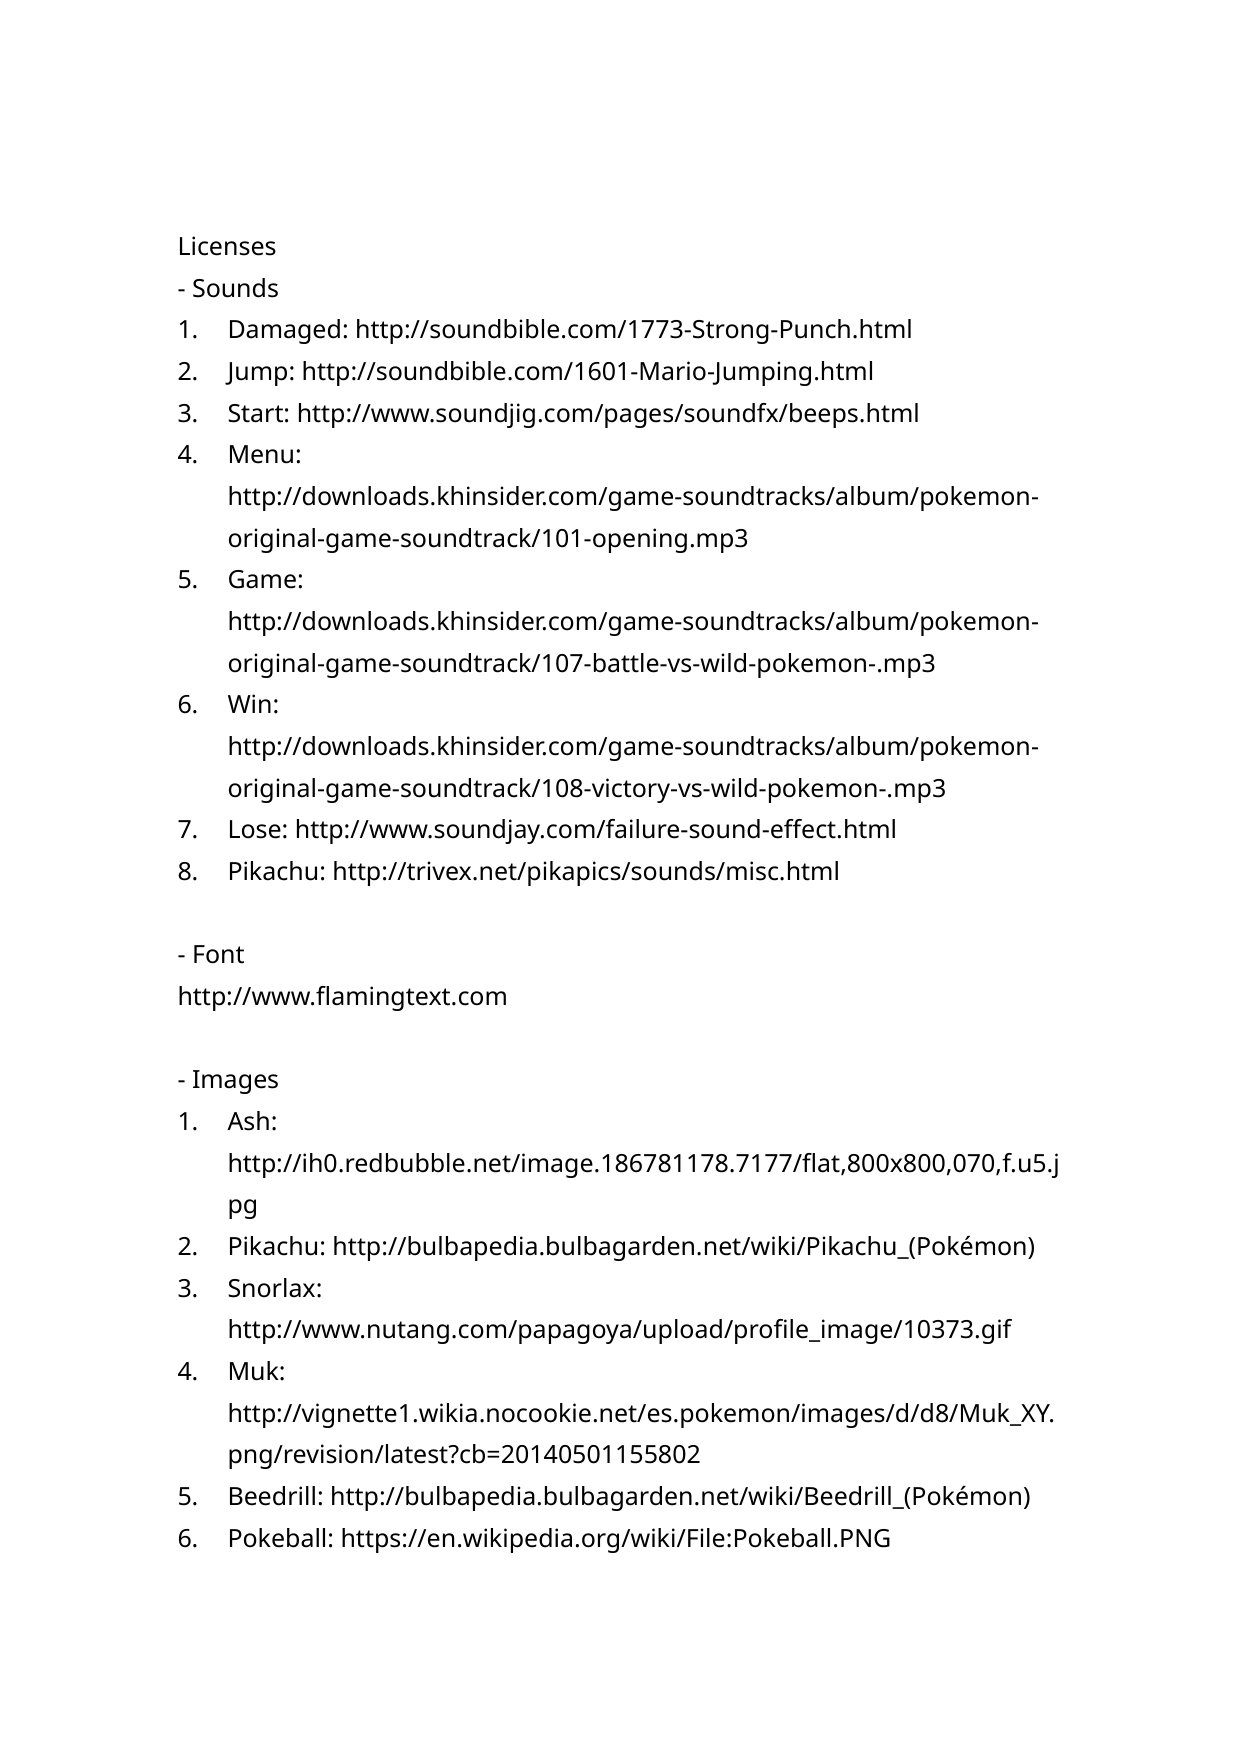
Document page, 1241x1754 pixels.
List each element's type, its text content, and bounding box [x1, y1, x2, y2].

text - Images [177, 1058, 1063, 1100]
list Pokeball: https://en.wikipedia.org/wiki/File:Pokeball.PNG [177, 1517, 1063, 1558]
list Muk: http://vignette1.wikia.nocookie.net/es.pokemon/images/d/d8/Muk_XY.png/revision/latest?cb=20140501155802 [177, 1350, 1063, 1475]
list Ash: http://ih0.redbubble.net/image.186781178.7177/flat,800x800,070,f.u5.jpg [177, 1100, 1063, 1225]
list Beedrill: http://bulbapedia.bulbagarden.net/wiki/Beedrill_(Pokémon) [177, 1475, 1063, 1517]
list Snorlax: http://www.nutang.com/papagoya/upload/profile_image/10373.gif [177, 1267, 1063, 1350]
text - Sounds [177, 267, 1063, 308]
list Game: http://downloads.khinsider.com/game-soundtracks/album/pokemon-original-game-soundtrack/107-battle-vs-wild-pokemon-.mp3 [177, 558, 1063, 683]
list Pikachu: http://bulbapedia.bulbagarden.net/wiki/Pikachu_(Pokémon) [177, 1225, 1063, 1267]
text Licenses [177, 225, 1063, 267]
text http://www.flamingtext.com [177, 975, 1063, 1017]
list Menu: http://downloads.khinsider.com/game-soundtracks/album/pokemon-original-game-soundtrack/101-opening.mp3 [177, 433, 1063, 558]
list Damaged: http://soundbible.com/1773-Strong-Punch.html [177, 308, 1063, 350]
list Jump: http://soundbible.com/1601-Mario-Jumping.html [177, 350, 1063, 392]
text - Font [177, 933, 1063, 975]
list Start: http://www.soundjig.com/pages/soundfx/beeps.html [177, 392, 1063, 433]
list Pikachu: http://trivex.net/pikapics/sounds/misc.html [177, 850, 1063, 892]
list Lose: http://www.soundjay.com/failure-sound-effect.html [177, 808, 1063, 850]
list Win: http://downloads.khinsider.com/game-soundtracks/album/pokemon-original-game-soundtrack/108-victory-vs-wild-pokemon-.mp3 [177, 683, 1063, 808]
